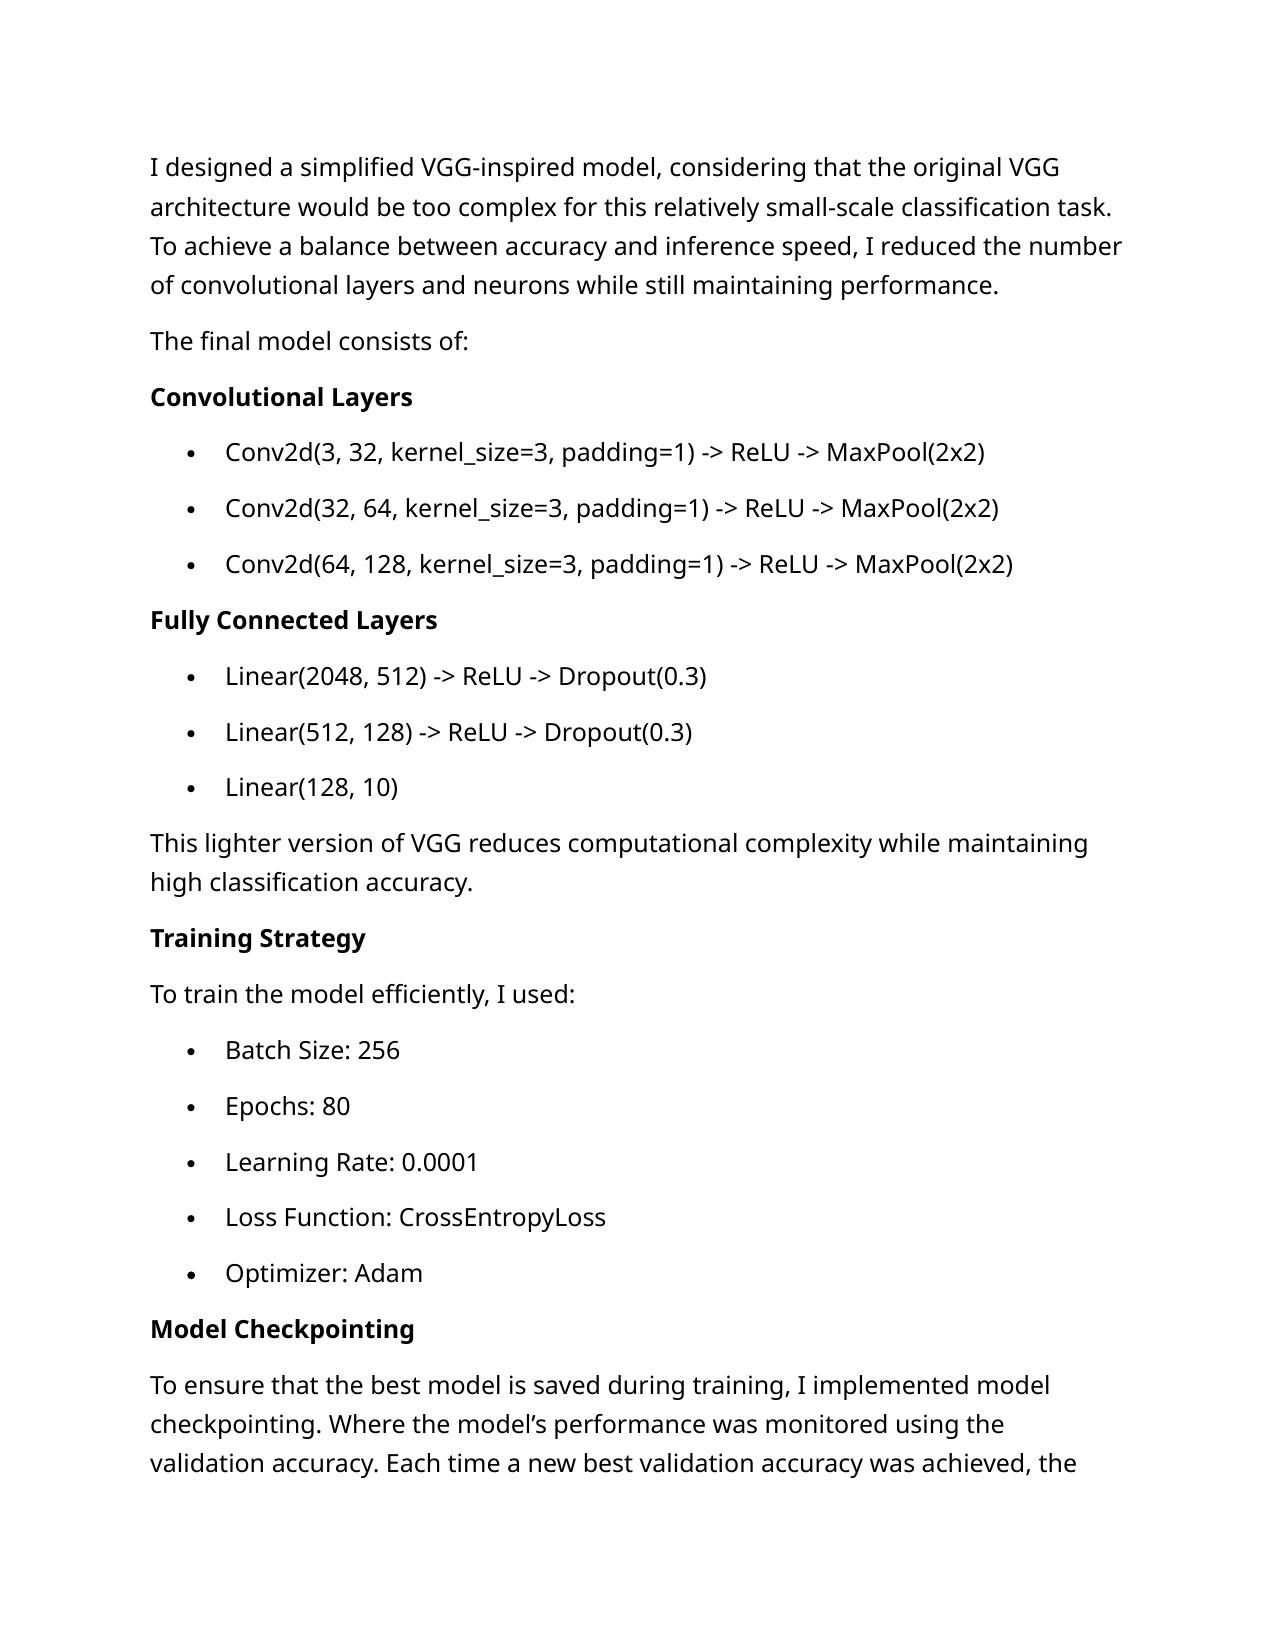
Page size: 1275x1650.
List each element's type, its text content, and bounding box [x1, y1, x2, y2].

list Linear(128, 10) [187, 770, 1125, 804]
text To train the model efficiently, I used: [150, 977, 1125, 1011]
text Model Checkpointing [150, 1312, 1125, 1346]
list Conv2d(64, 128, kernel_size=3, padding=1) -> ReLU -> MaxPool(2x2) [187, 547, 1125, 581]
list Linear(512, 128) -> ReLU -> Dropout(0.3) [187, 714, 1125, 748]
list Learning Rate: 0.0001 [187, 1144, 1125, 1178]
list Loss Function: CrossEntropyLoss [187, 1200, 1125, 1234]
list Conv2d(32, 64, kernel_size=3, padding=1) -> ReLU -> MaxPool(2x2) [187, 491, 1125, 525]
list Conv2d(3, 32, kernel_size=3, padding=1) -> ReLU -> MaxPool(2x2) [187, 435, 1125, 469]
text Training Strategy [150, 921, 1125, 955]
list Linear(2048, 512) -> ReLU -> Dropout(0.3) [187, 658, 1125, 692]
list Batch Size: 256 [187, 1032, 1125, 1067]
text I designed a simplified VGG-inspired model, considering that the original VGG architecture would be too complex for this relatively small-scale classification task. To achieve a balance between accuracy and inference speed, I reduced the number of convolutional layers and neurons while still maintaining performance. [150, 150, 1125, 302]
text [150, 1367, 1125, 1480]
text This lighter version of VGG reduces computational complexity while maintaining high classification accuracy. [150, 826, 1125, 899]
text Fully Connected Layers [150, 602, 1125, 637]
list Optimizer: Adam [187, 1256, 1125, 1290]
text Convolutional Layers [150, 379, 1125, 413]
text The final model consists of: [150, 323, 1125, 357]
list Epochs: 80 [187, 1088, 1125, 1122]
